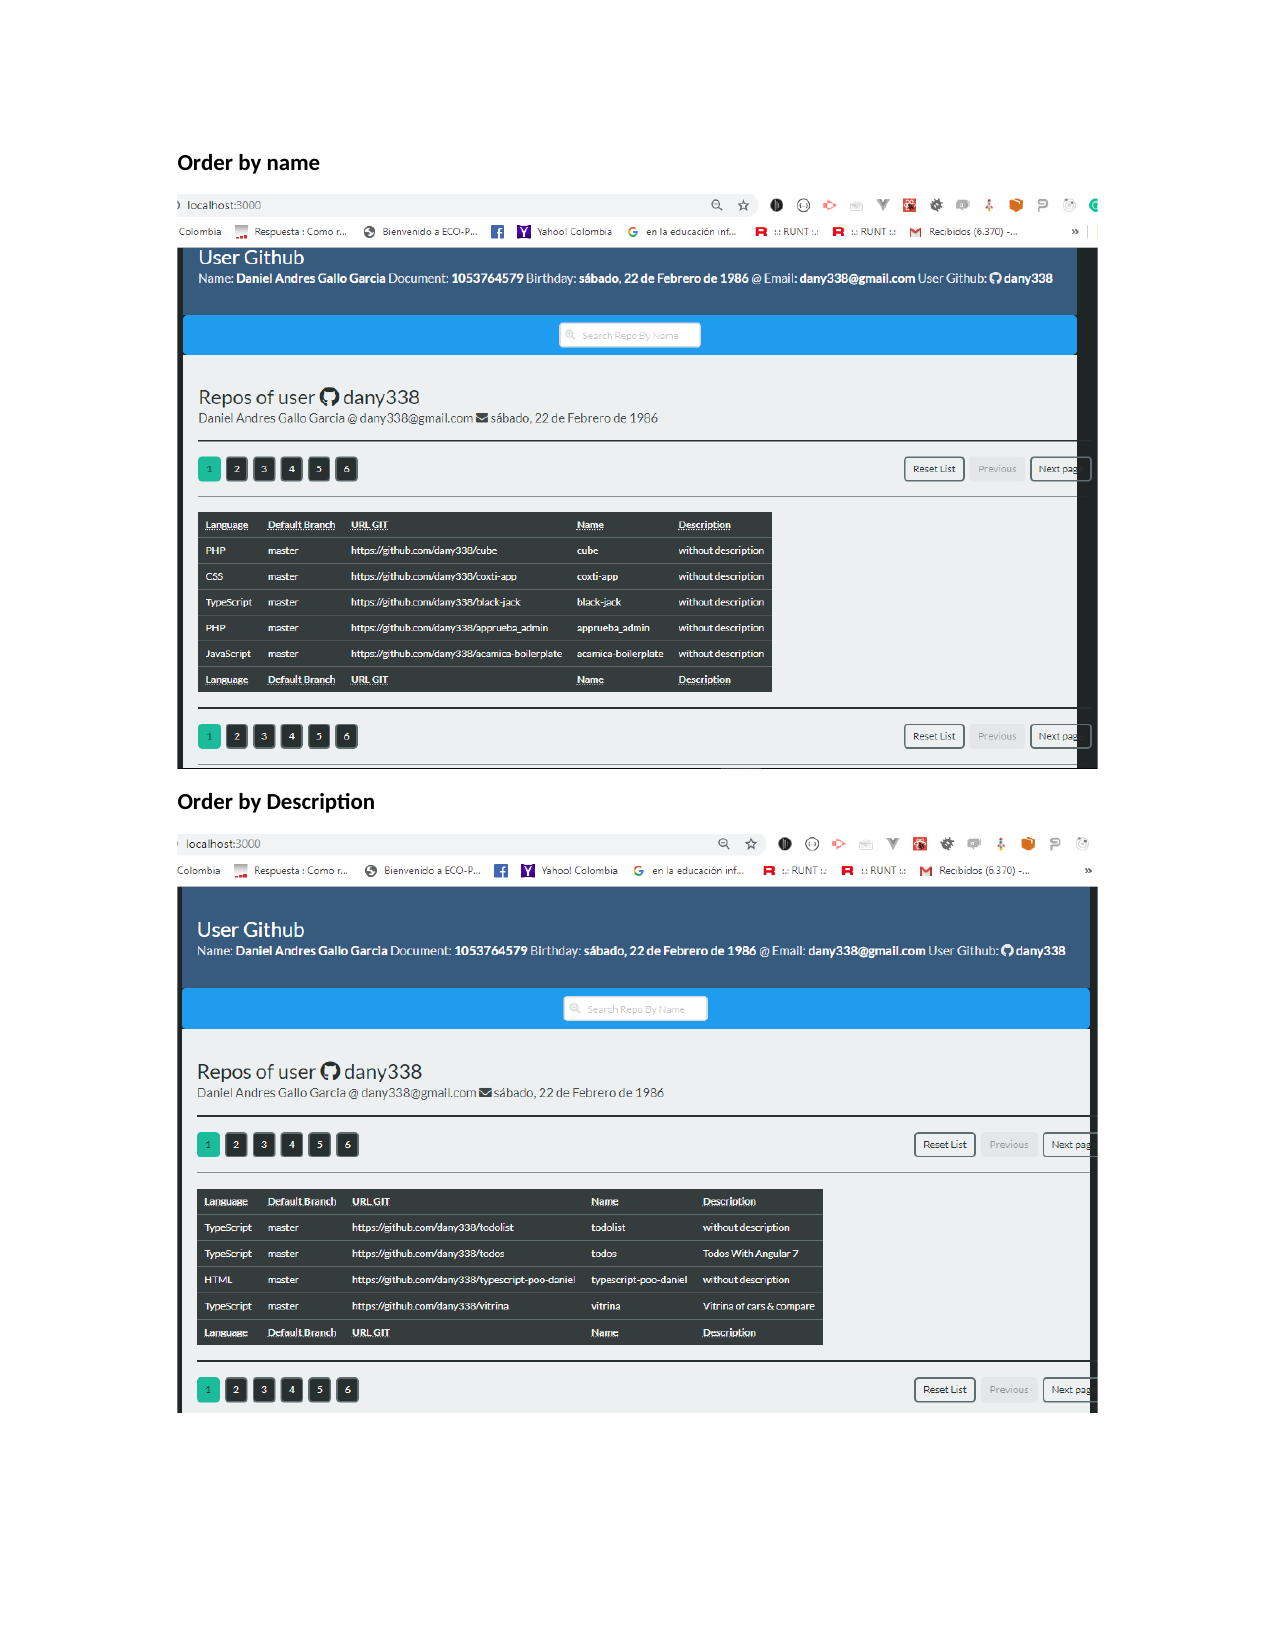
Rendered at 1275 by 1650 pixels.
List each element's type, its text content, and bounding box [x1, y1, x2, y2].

text Order by Description [177, 787, 1098, 816]
picture [177, 834, 1098, 1413]
picture [177, 194, 1098, 769]
text Order by name [177, 148, 1098, 176]
